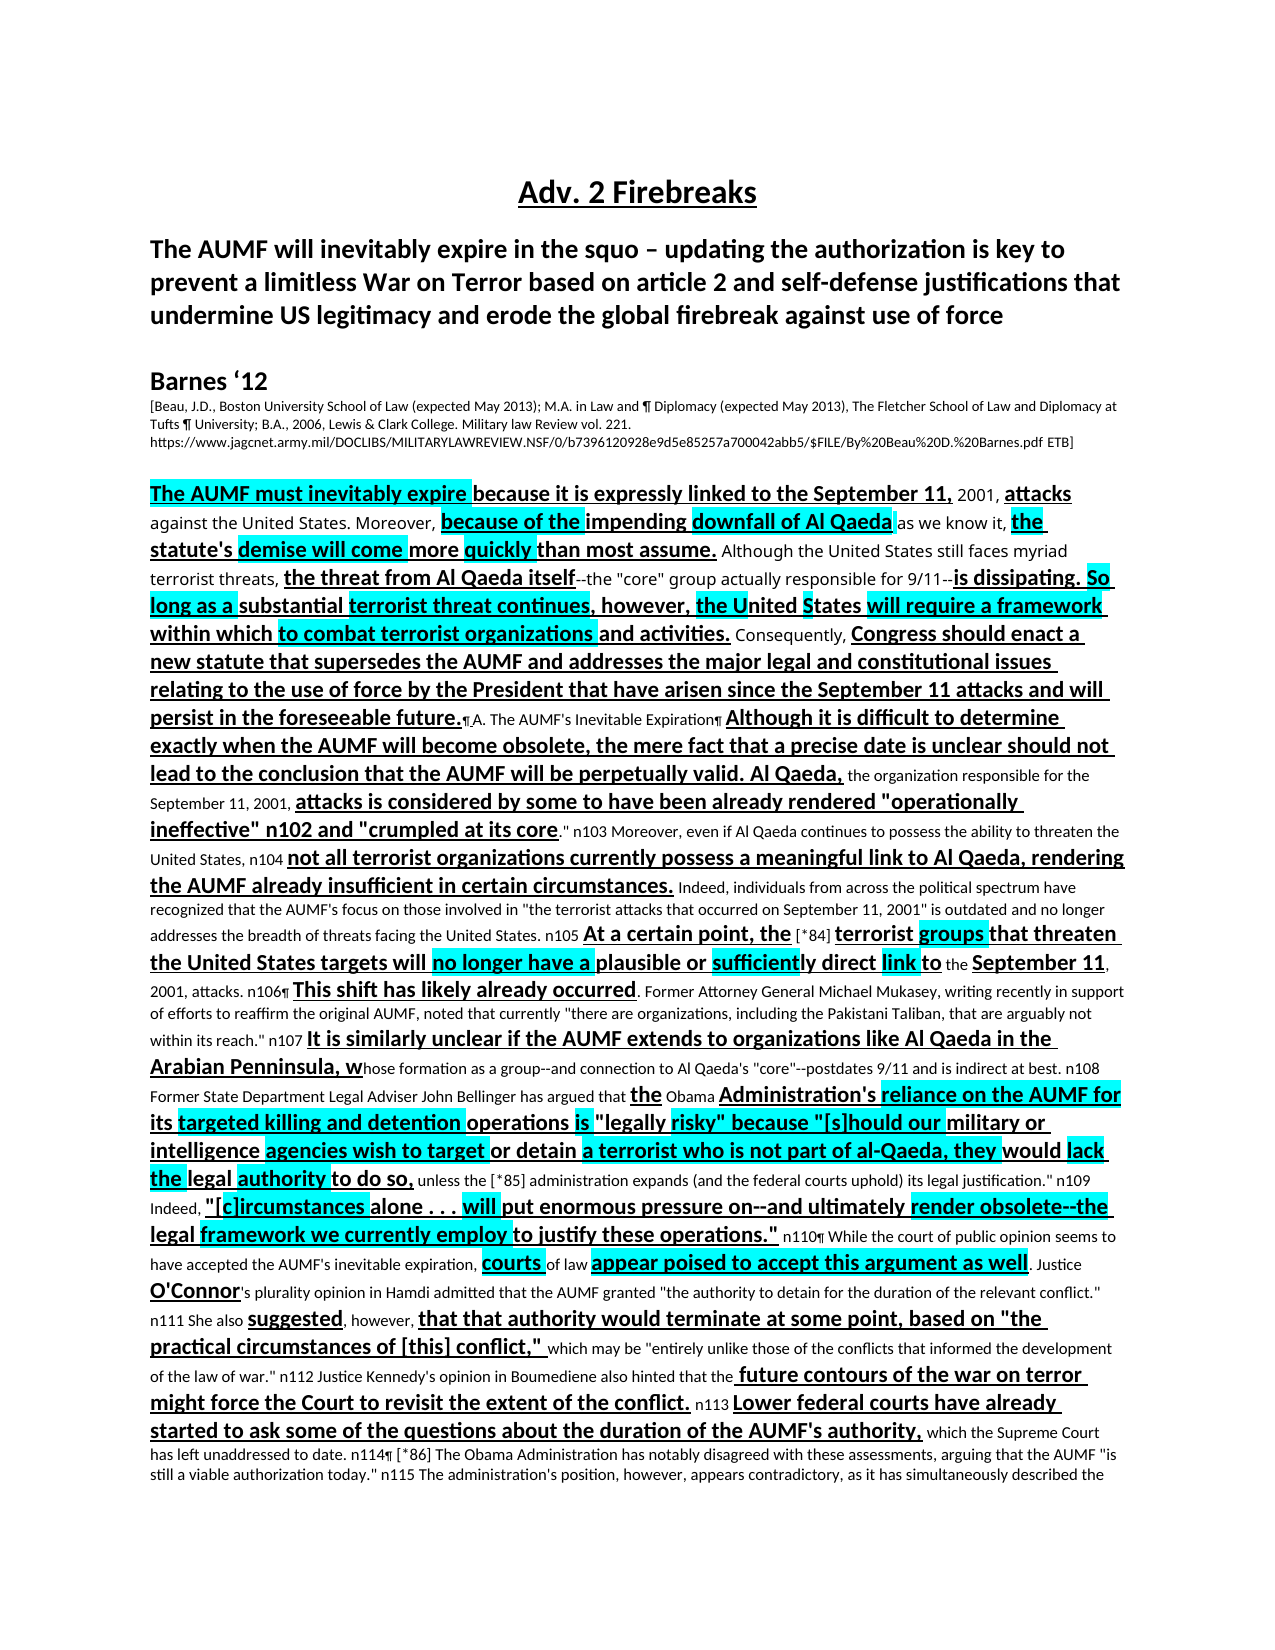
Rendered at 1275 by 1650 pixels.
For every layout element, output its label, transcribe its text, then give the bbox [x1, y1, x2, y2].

subtitle Adv. 2 Firebreaks [150, 171, 1125, 212]
text [Beau, J.D., Boston University School of Law (expected May 2013); M.A. in Law and ¶ Diplomacy (expected May 2013), The Fletcher School of Law and Diplomacy at Tufts ¶ University; B.A., 2006, Lewis & Clark College. Military law Review vol. 221. https://www.jagcnet.army.mil/DOCLIBS/MILITARYLAWREVIEW.NSF/0/b7396120928e9d5e85257a700042abb5/$FILE/By%20Beau%20D.%20Barnes.pdf ETB] [150, 397, 1125, 451]
text Barnes ‘12 [150, 364, 1125, 397]
subtitle The AUMF will inevitably expire in the squo – updating the authorization is key to prevent a limitless War on Terror based on article 2 and self-defense justifications that undermine US legitimacy and erode the global firebreak against use of force [150, 232, 1125, 331]
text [150, 479, 1125, 1485]
